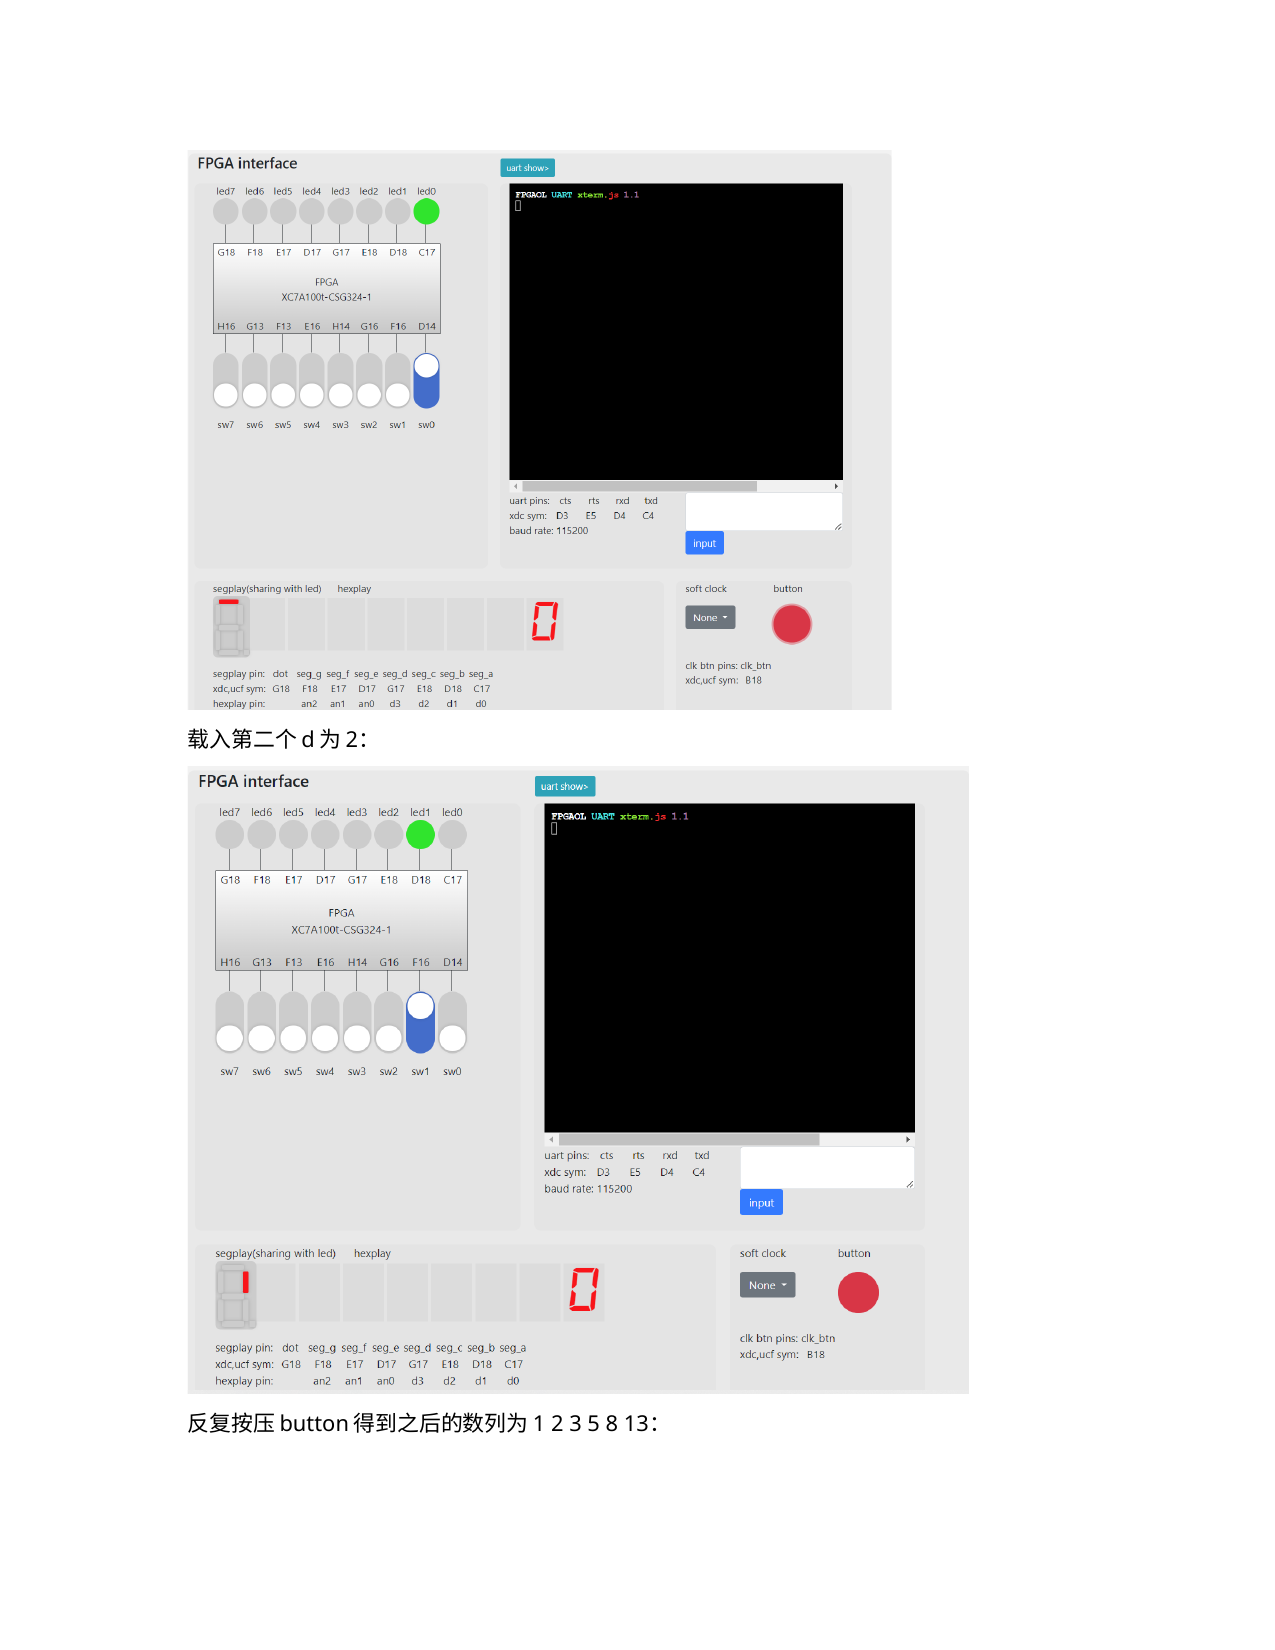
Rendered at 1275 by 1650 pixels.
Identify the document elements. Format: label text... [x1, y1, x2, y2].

picture [187, 766, 969, 1394]
text 载入第二个d为2： [187, 722, 1087, 754]
text 反复按压button得到之后的数列为1 2 3 5 8 13： [187, 1406, 1087, 1437]
picture [187, 150, 892, 710]
